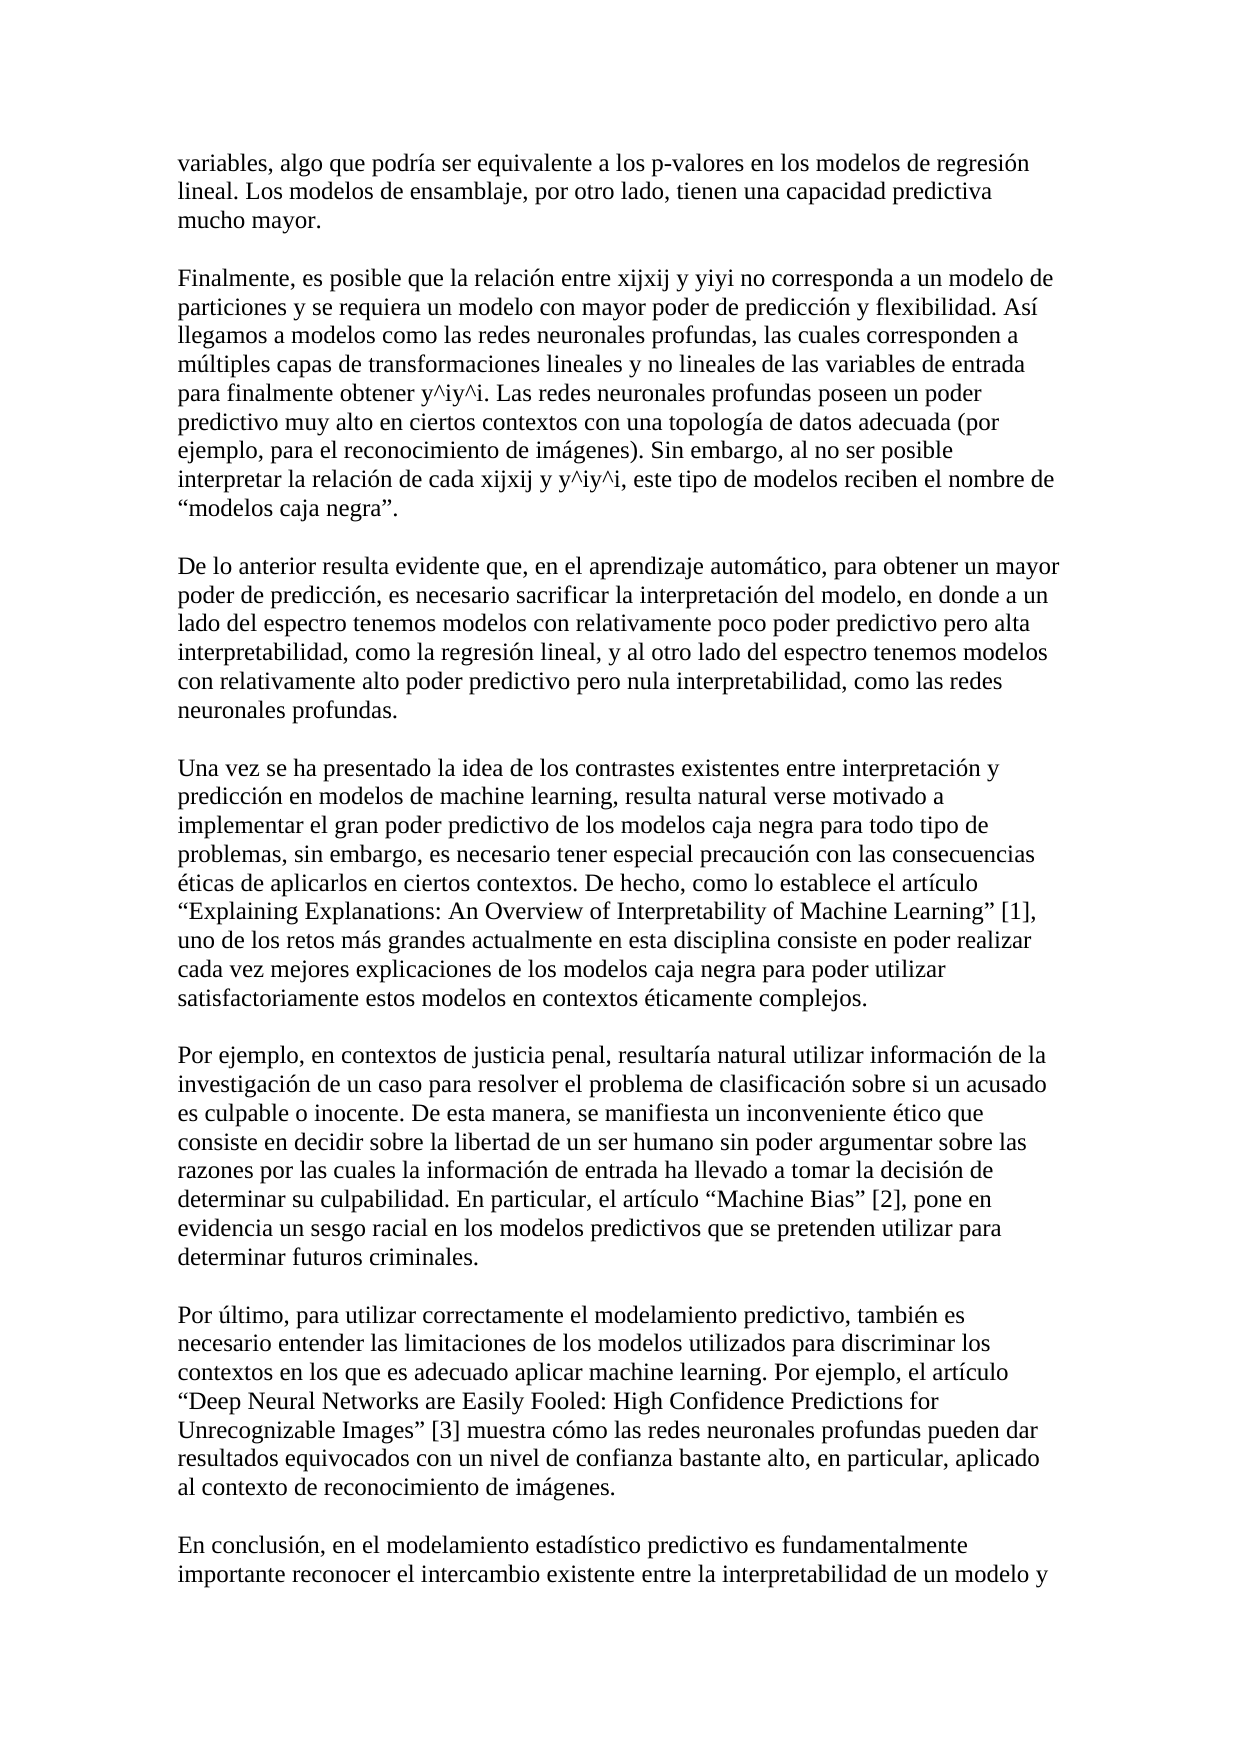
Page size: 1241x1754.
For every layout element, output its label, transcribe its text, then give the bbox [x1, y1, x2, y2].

text De lo anterior resulta evidente que, en el aprendizaje automático, para obtener un mayor poder de predicción, es necesario sacrificar la interpretación del modelo, en donde a un lado del espectro tenemos modelos con relativamente poco poder predictivo pero alta interpretabilidad, como la regresión lineal, y al otro lado del espectro tenemos modelos con relativamente alto poder predictivo pero nula interpretabilidad, como las redes neuronales profundas. [177, 666, 1063, 838]
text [177, 1415, 1063, 1558]
text Por ejemplo, en contextos de justicia penal, resultaría natural utilizar información de la investigación de un caso para resolver el problema de clasificación sobre si un acusado es culpable o inocente. De esta manera, se manifiesta un inconveniente ético que consiste en decidir sobre la libertad de un ser humano sin poder argumentar sobre las razones por las cuales la información de entrada ha llevado a tomar la decisión de determinar su culpabilidad. En particular, el artículo “Machine Bias” [2], pone en evidencia un sesgo racial en los modelos predictivos que se pretenden utilizar para determinar futuros criminales. [177, 1156, 1063, 1386]
text Finalmente, es posible que la relación entre xijxij​ y yiyi​ no corresponda a un modelo de particiones y se requiera un modelo con mayor poder de predicción y flexibilidad. Así llegamos a modelos como las redes neuronales profundas, las cuales corresponden a múltiples capas de transformaciones lineales y no lineales de las variables de entrada para finalmente obtener y^iy^​i​. Las redes neuronales profundas poseen un poder predictivo muy alto en ciertos contextos con una topología de datos adecuada (por ejemplo, para el reconocimiento de imágenes). Sin embargo, al no ser posible interpretar la relación de cada xijxij​ y y^iy^​i​, este tipo de modelos reciben el nombre de “modelos caja negra”. [177, 378, 1063, 637]
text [177, 148, 1063, 349]
text Una vez se ha presentado la idea de los contrastes existentes entre interpretación y predicción en modelos de machine learning, resulta natural verse motivado a implementar el gran poder predictivo de los modelos caja negra para todo tipo de problemas, sin embargo, es necesario tener especial precaución con las consecuencias éticas de aplicarlos en ciertos contextos. De hecho, como lo establece el artículo “Explaining Explanations: An Overview of Interpretability of Machine Learning” [1], uno de los retos más grandes actualmente en esta disciplina consiste en poder realizar cada vez mejores explicaciones de los modelos caja negra para poder utilizar satisfactoriamente estos modelos en contextos éticamente complejos. [177, 868, 1063, 1126]
